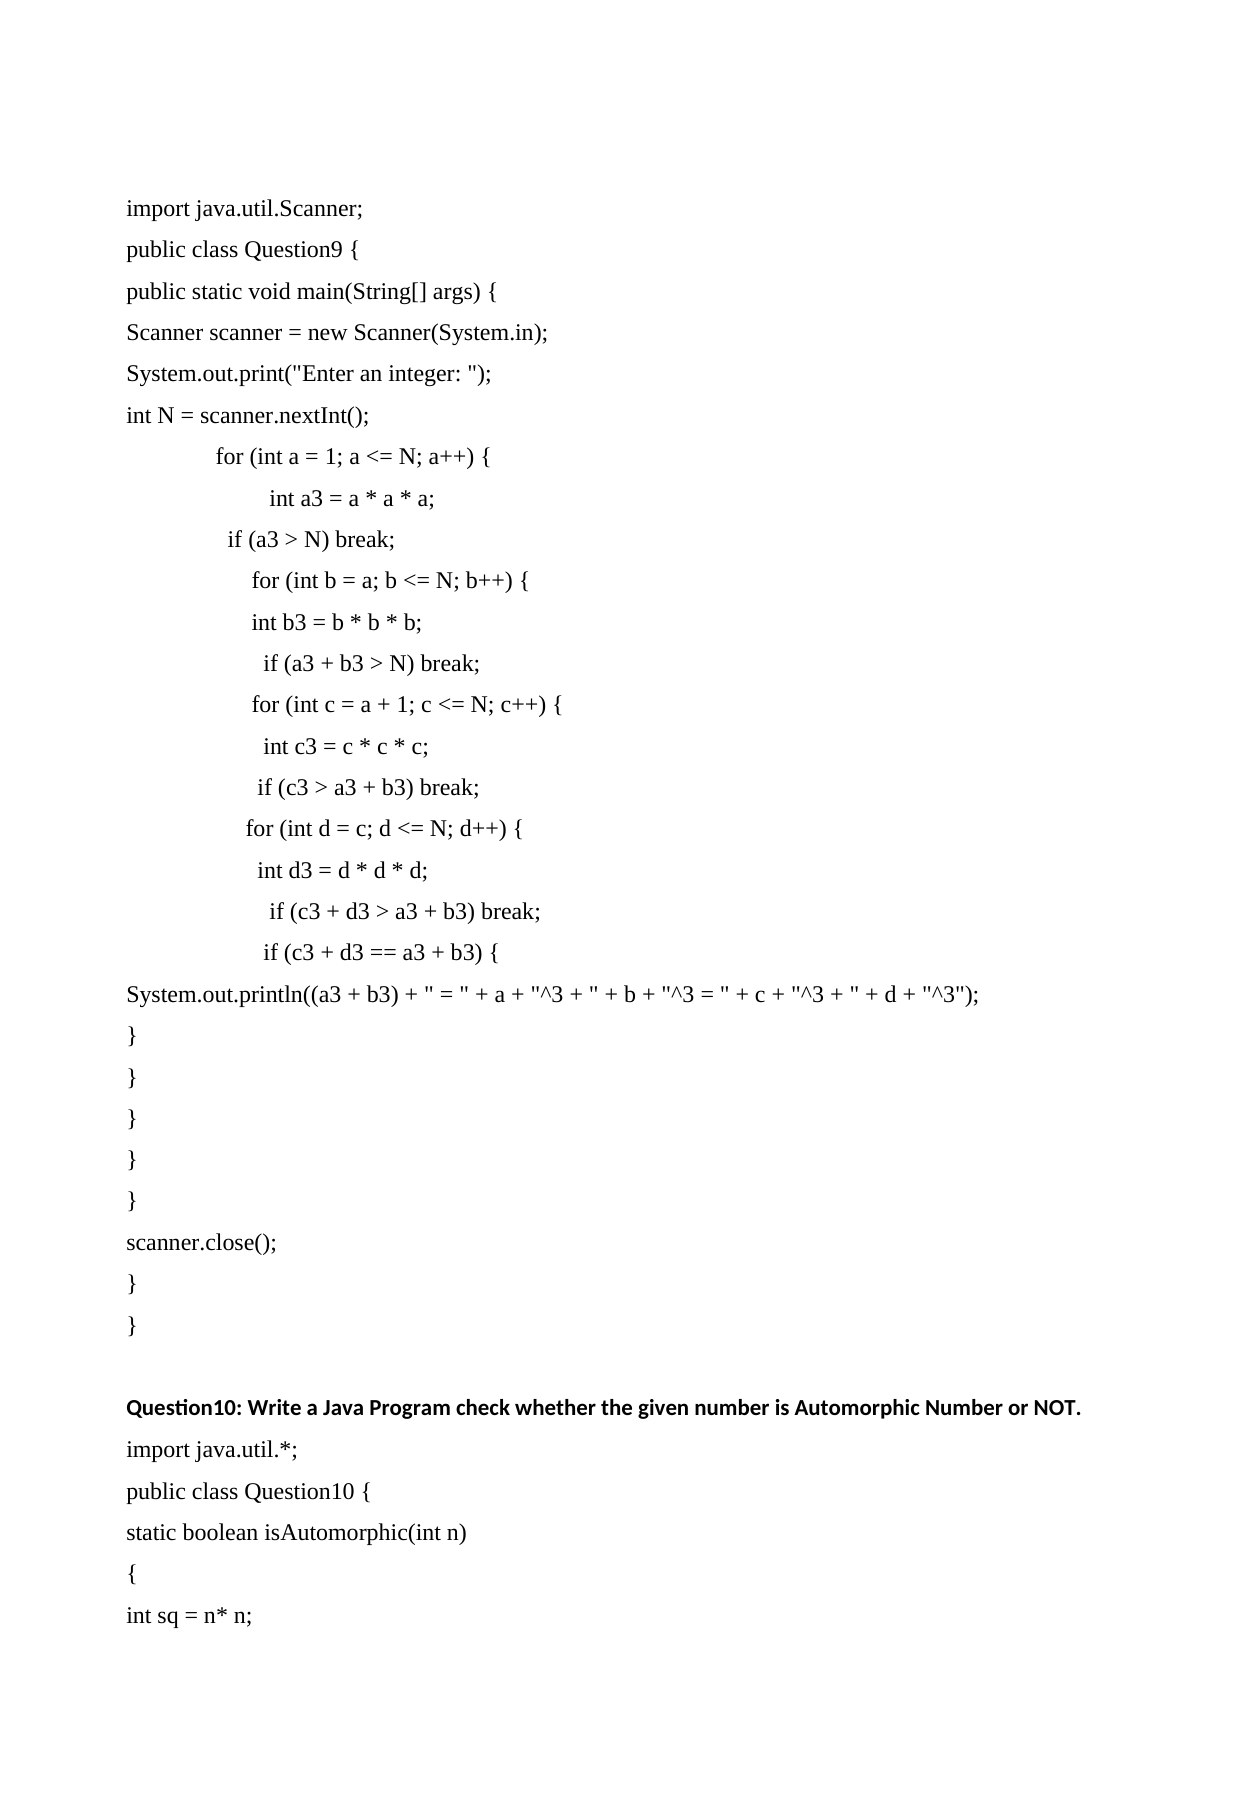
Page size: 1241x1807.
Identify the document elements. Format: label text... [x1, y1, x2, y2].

text } [126, 1104, 1155, 1131]
text int b3 = b * b * b; [126, 608, 1155, 635]
text for (int d = c; d <= N; d++) { [126, 814, 1155, 842]
text } [126, 1145, 1155, 1173]
text System.out.print("Enter an integer: "); [126, 359, 1155, 387]
text System.out.println((a3 + b3) + " = " + a + "^3 + " + b + "^3 = " + c + "^3 + " + d + "^3"); [126, 980, 1155, 1007]
text public static void main(String[] args) { [126, 277, 1155, 304]
text for (int a = 1; a <= N; a++) { [126, 442, 1155, 470]
text { [126, 1559, 1155, 1587]
text import java.util.*; [126, 1435, 1155, 1463]
text Scanner scanner = new Scanner(System.in); [126, 318, 1155, 346]
text } [126, 1311, 1155, 1338]
text for (int c = a + 1; c <= N; c++) { [126, 690, 1155, 718]
text if (c3 > a3 + b3) break; [126, 773, 1155, 801]
text if (c3 + d3 > a3 + b3) break; [126, 897, 1155, 925]
text import java.util.Scanner; [126, 194, 1155, 222]
text static boolean isAutomorphic(int n) [126, 1518, 1155, 1546]
text } [126, 1021, 1155, 1049]
text int a3 = a * a * a; [126, 483, 1155, 511]
text if (a3 > N) break; [126, 525, 1155, 552]
text for (int b = a; b <= N; b++) { [126, 566, 1155, 594]
text scanner.close(); [126, 1228, 1155, 1256]
text public class Question10 { [126, 1477, 1155, 1504]
text int c3 = c * c * c; [126, 732, 1155, 759]
text if (a3 + b3 > N) break; [126, 649, 1155, 677]
text public class Question9 { [126, 235, 1155, 263]
text if (c3 + d3 == a3 + b3) { [126, 938, 1155, 966]
text int sq = n* n; [126, 1601, 1155, 1628]
text int d3 = d * d * d; [126, 856, 1155, 883]
text int N = scanner.nextInt(); [126, 401, 1155, 428]
text Question10: Write a Java Program check whether the given number is Automorphic Number or NOT. [126, 1393, 1155, 1421]
text } [126, 1187, 1155, 1214]
text } [126, 1269, 1155, 1297]
text } [126, 1062, 1155, 1090]
